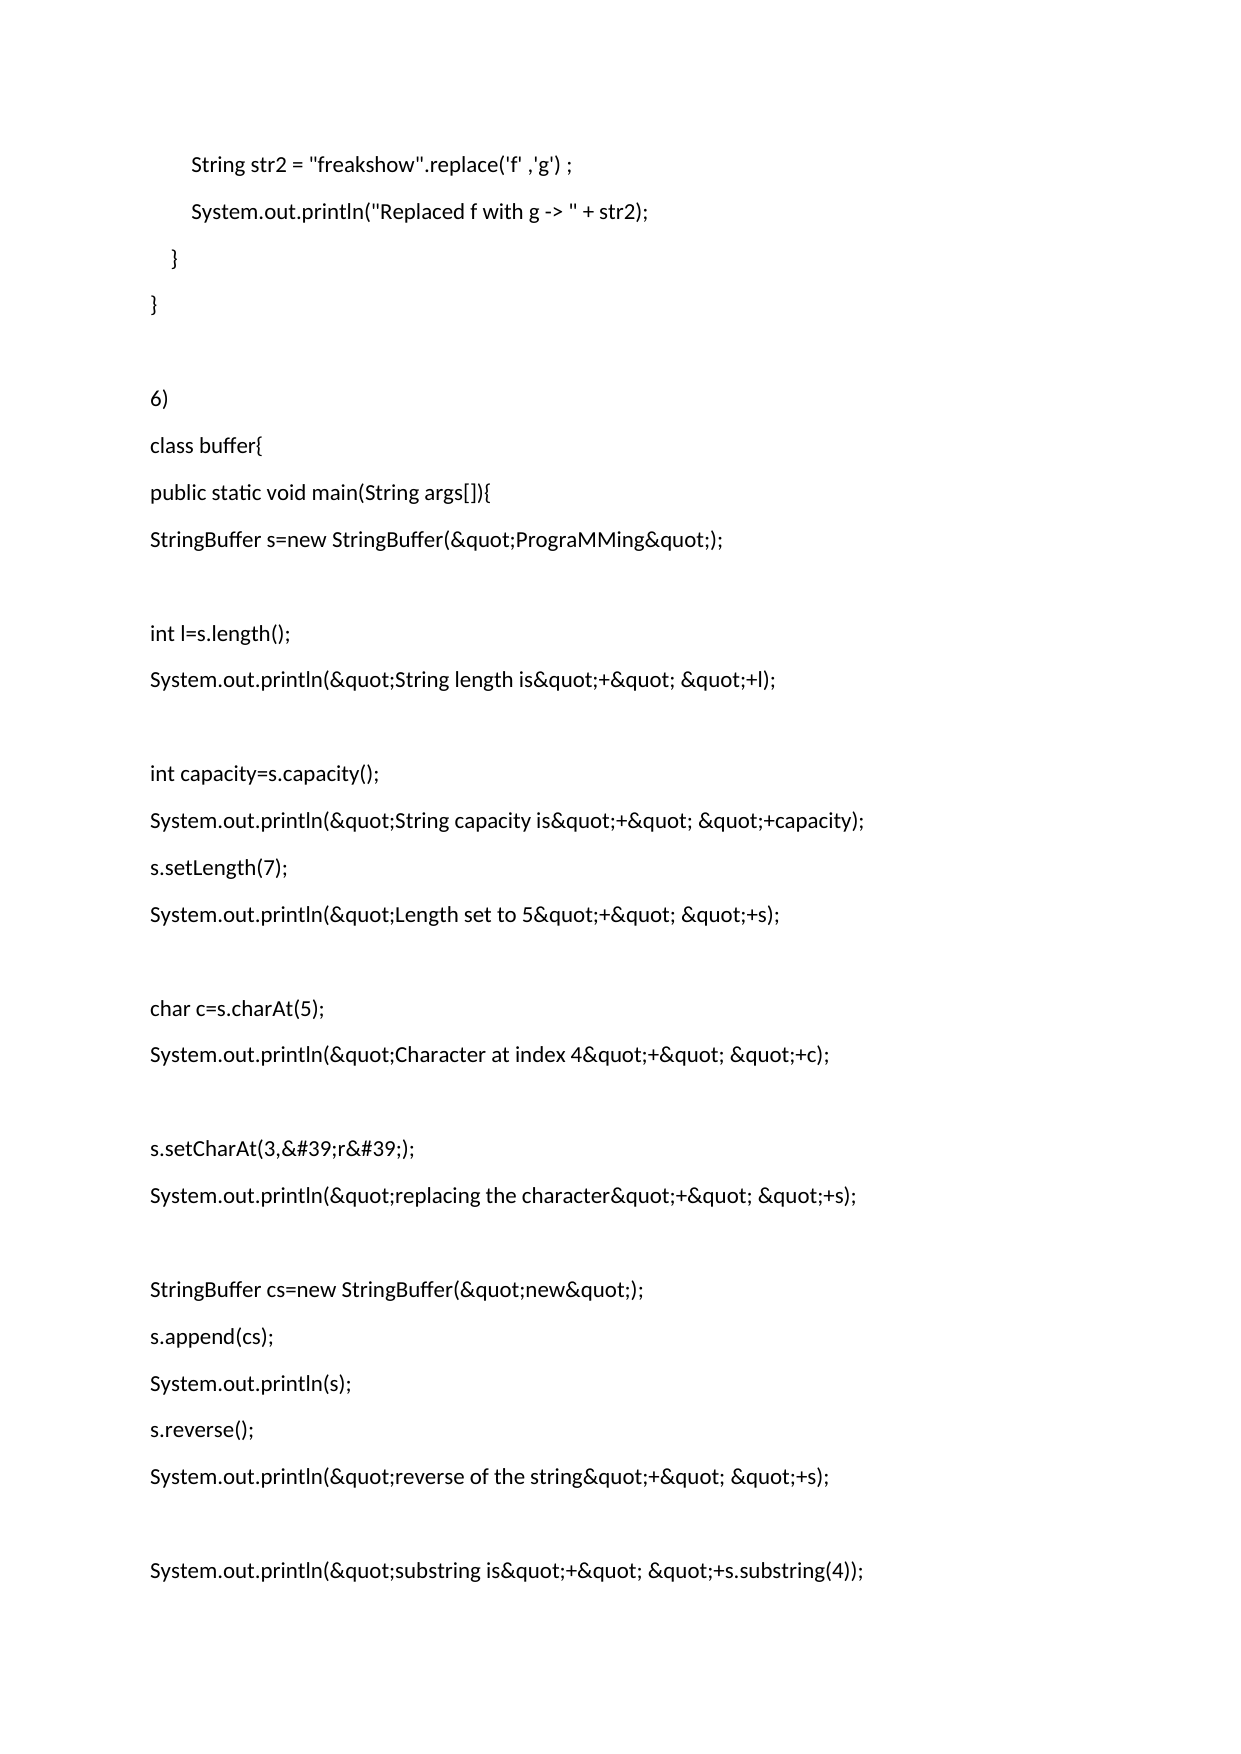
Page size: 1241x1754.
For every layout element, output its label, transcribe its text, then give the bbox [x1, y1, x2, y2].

text System.out.println(&quot;substring is&quot;+&quot; &quot;+s.substring(4)); [150, 1556, 1090, 1584]
text StringBuffer s=new StringBuffer(&quot;PrograMMing&quot;); [150, 525, 1090, 553]
text StringBuffer cs=new StringBuffer(&quot;new&quot;); [150, 1275, 1090, 1303]
text System.out.println(&quot;replacing the character&quot;+&quot; &quot;+s); [150, 1181, 1090, 1209]
text char c=s.charAt(5); [150, 994, 1090, 1022]
text int capacity=s.capacity(); [150, 759, 1090, 787]
text s.setLength(7); [150, 853, 1090, 881]
text System.out.println(s); [150, 1369, 1090, 1397]
text 6) [150, 384, 1090, 412]
text class buffer{ [150, 431, 1090, 459]
text System.out.println(&quot;String capacity is&quot;+&quot; &quot;+capacity); [150, 806, 1090, 834]
text System.out.println("Replaced f with g -> " + str2); [150, 197, 1090, 225]
text } [150, 244, 1090, 272]
text s.reverse(); [150, 1416, 1090, 1444]
text String str2 = "freakshow".replace('f' ,'g') ; [150, 150, 1090, 178]
text System.out.println(&quot;Character at index 4&quot;+&quot; &quot;+c); [150, 1041, 1090, 1069]
text System.out.println(&quot;String length is&quot;+&quot; &quot;+l); [150, 666, 1090, 694]
text int l=s.length(); [150, 619, 1090, 647]
text public static void main(String args[]){ [150, 478, 1090, 506]
text } [150, 291, 1090, 319]
text System.out.println(&quot;reverse of the string&quot;+&quot; &quot;+s); [150, 1462, 1090, 1491]
text s.append(cs); [150, 1322, 1090, 1350]
text System.out.println(&quot;Length set to 5&quot;+&quot; &quot;+s); [150, 900, 1090, 928]
text s.setCharAt(3,&#39;r&#39;); [150, 1134, 1090, 1162]
